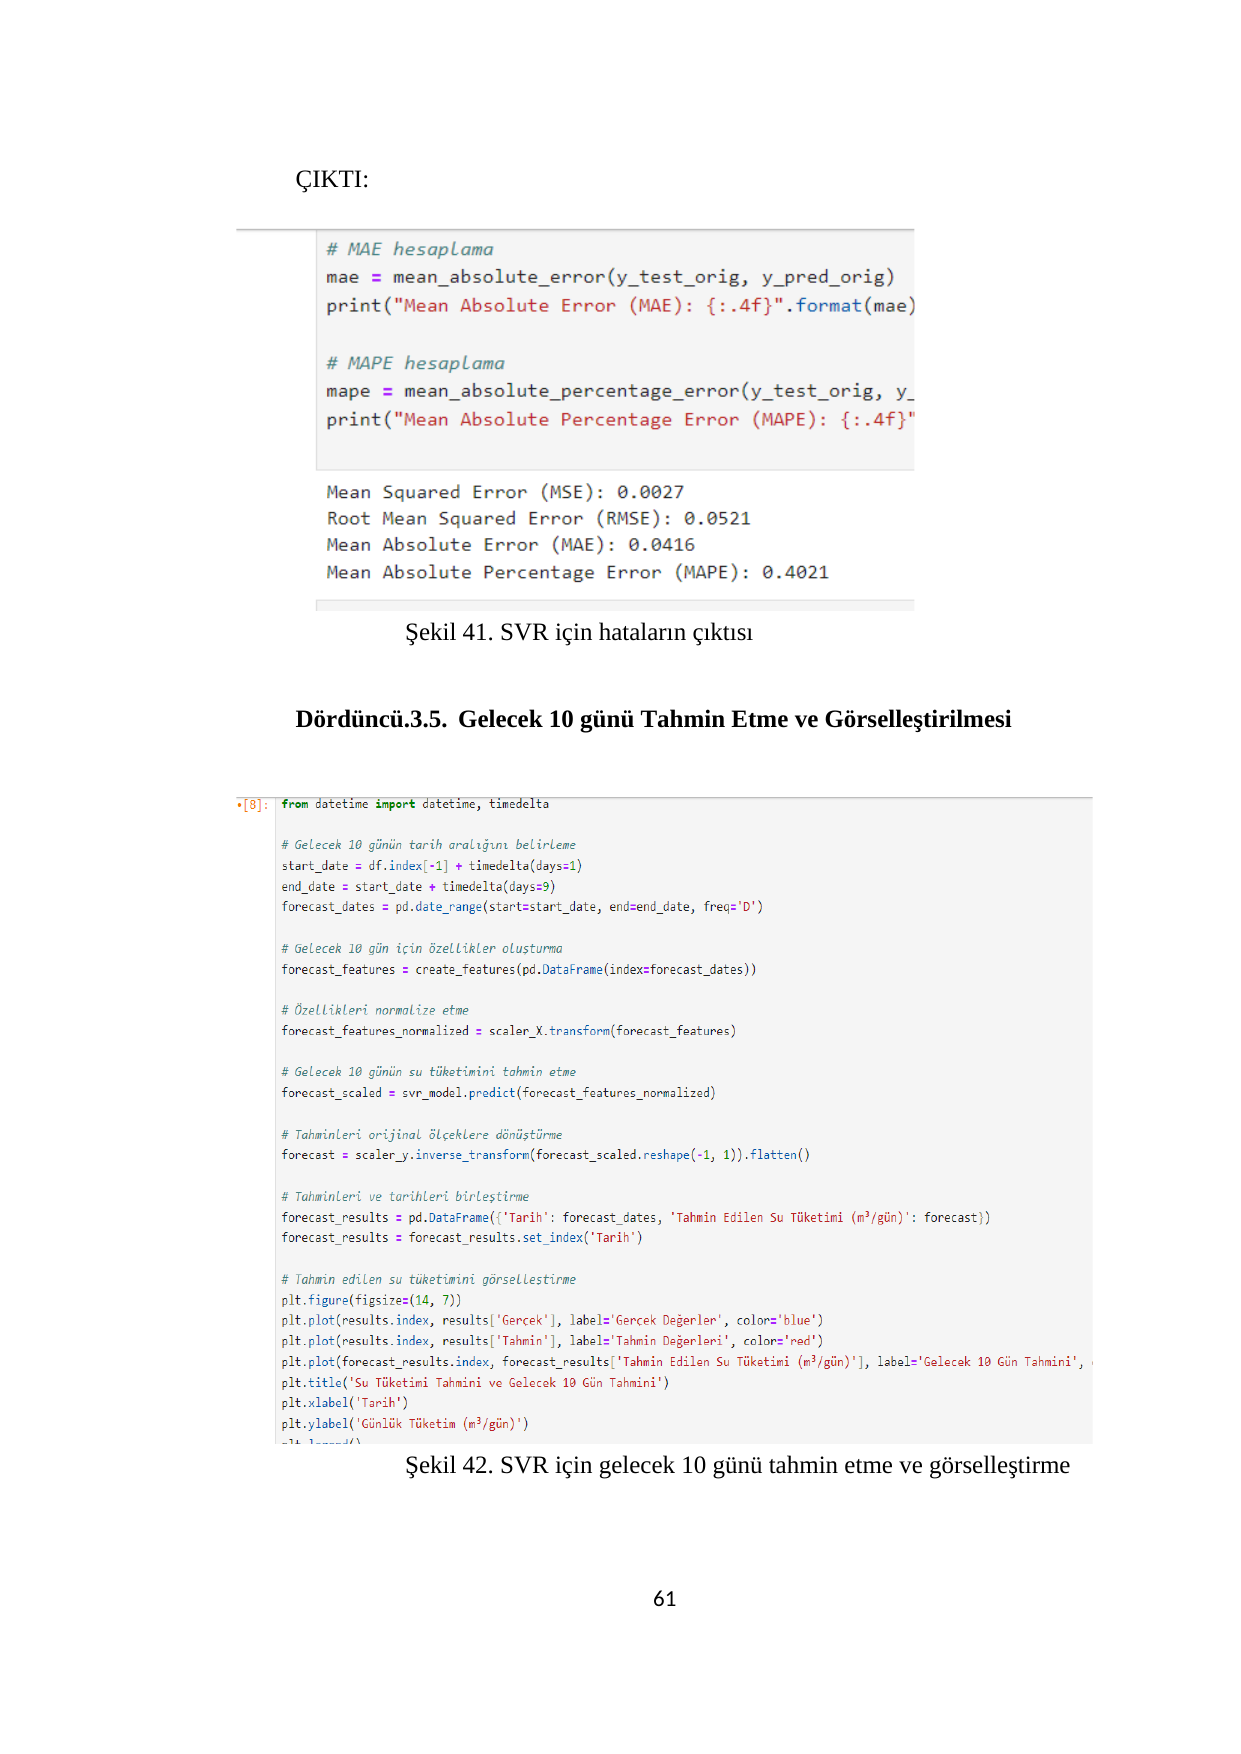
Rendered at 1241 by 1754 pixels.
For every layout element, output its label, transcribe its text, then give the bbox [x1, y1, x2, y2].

text ÇIKTI: [236, 164, 1092, 193]
text Gelecek 10 günü Tahmin Etme ve Görselleştirilmesi [295, 704, 1092, 733]
text Şekil 41. SVR için hataların çıktısı [236, 617, 1092, 646]
picture [236, 219, 915, 611]
picture [236, 796, 1093, 1444]
text Şekil 42. SVR için gelecek 10 günü tahmin etme ve görselleştirme [236, 1451, 1092, 1479]
